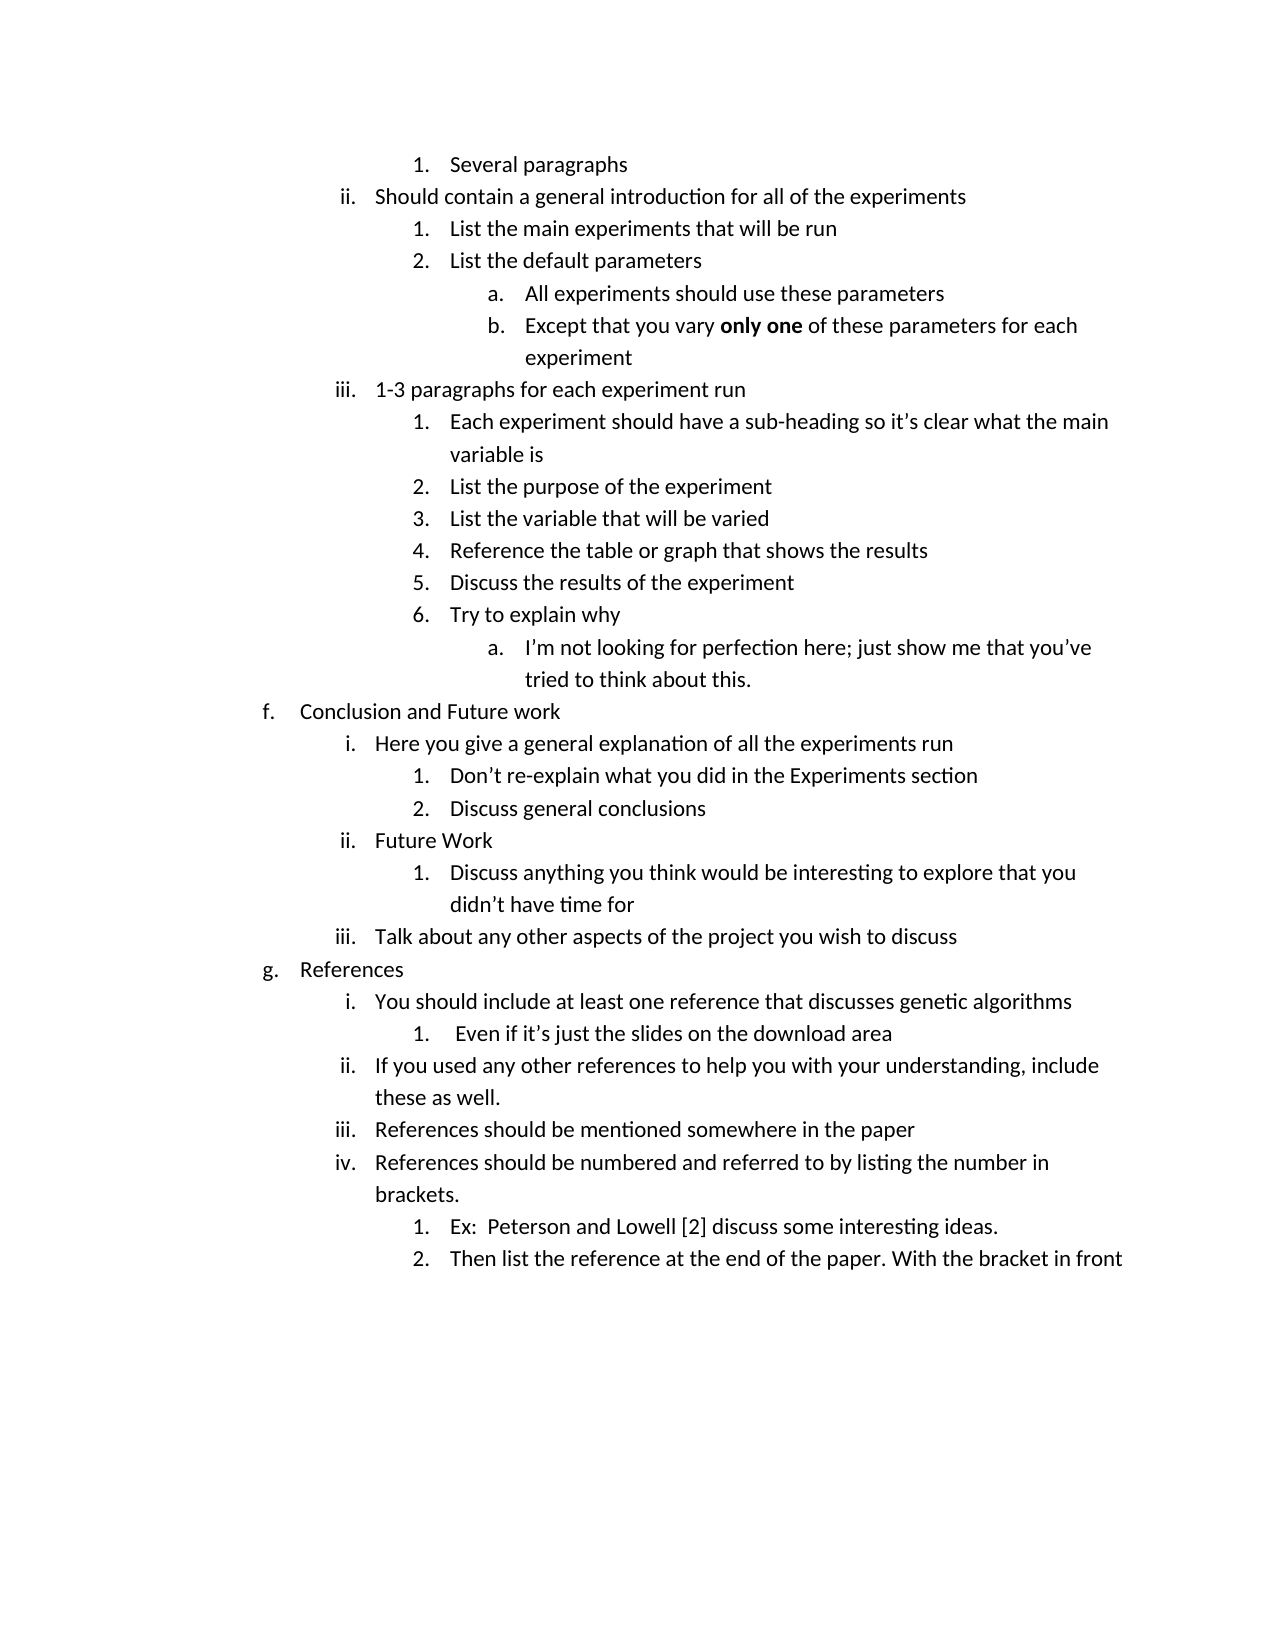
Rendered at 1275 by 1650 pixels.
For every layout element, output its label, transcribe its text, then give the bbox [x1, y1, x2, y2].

list List the purpose of the experiment [412, 472, 1125, 500]
list Talk about any other aspects of the project you wish to discuss [356, 922, 1125, 951]
list Even if it’s just the slides on the download area [412, 1019, 1125, 1047]
list Then list the reference at the end of the paper. With the bracket in front [412, 1244, 1125, 1272]
list Discuss general conclusions [412, 794, 1125, 822]
list Ex: Peterson and Lowell [2] discuss some interesting ideas. [412, 1212, 1125, 1240]
list Each experiment should have a sub-heading so it’s clear what the main variable is [412, 407, 1125, 468]
list Several paragraphs [412, 150, 1125, 178]
list List the main experiments that will be run [412, 214, 1125, 242]
list You should include at least one reference that discusses genetic algorithms [356, 987, 1125, 1015]
list I’m not looking for perfection here; just show me that you’ve tried to think about this. [487, 633, 1125, 693]
list Try to explain why [412, 601, 1125, 629]
list Conclusion and Future work [262, 697, 1125, 725]
list List the variable that will be varied [412, 504, 1125, 532]
list If you used any other references to help you with your understanding, include these as well. [356, 1051, 1125, 1111]
list Discuss the results of the experiment [412, 568, 1125, 596]
list References should be numbered and referred to by listing the number in brackets. [356, 1148, 1125, 1208]
list All experiments should use these parameters [487, 279, 1125, 307]
list Here you give a general explanation of all the experiments run [356, 729, 1125, 757]
list Except that you vary only one of these parameters for each experiment [487, 311, 1125, 371]
list List the default parameters [412, 247, 1125, 274]
list Discuss anything you think would be interesting to explore that you didn’t have time for [412, 858, 1125, 918]
list Should contain a general introduction for all of the experiments [356, 182, 1125, 210]
list Future Work [356, 826, 1125, 854]
list Don’t re-explain what you did in the Experiments section [412, 762, 1125, 789]
list Reference the table or graph that shows the results [412, 536, 1125, 564]
list References should be mentioned somewhere in the paper [356, 1116, 1125, 1144]
list 1-3 paragraphs for each experiment run [356, 375, 1125, 403]
list References [262, 955, 1125, 983]
